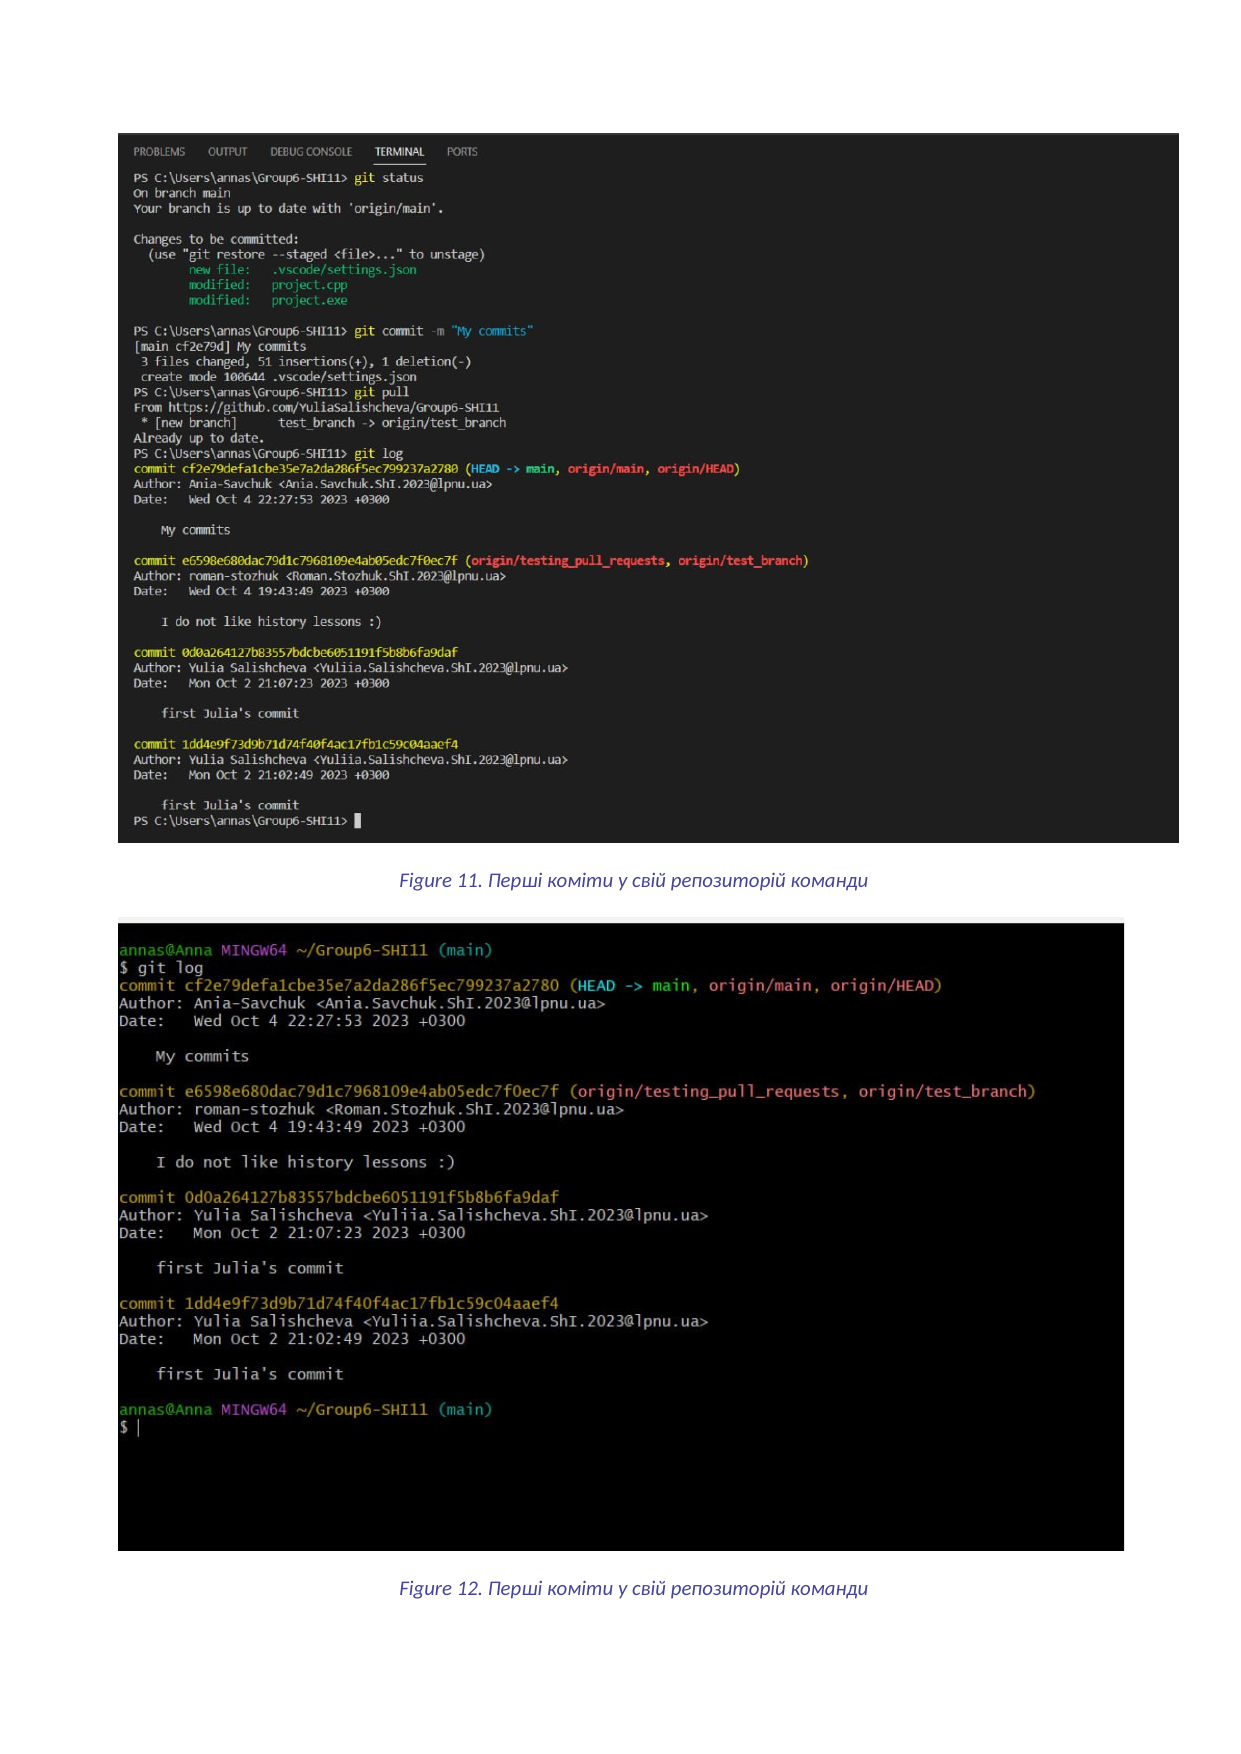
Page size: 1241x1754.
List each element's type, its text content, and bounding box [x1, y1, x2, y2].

picture [118, 133, 1179, 843]
text Figure 12. Перші коміти у свій репозиторій команди [118, 1575, 1152, 1601]
picture [118, 917, 1125, 1551]
text Figure 11. Перші коміти у свій репозиторій команди [118, 867, 1152, 893]
